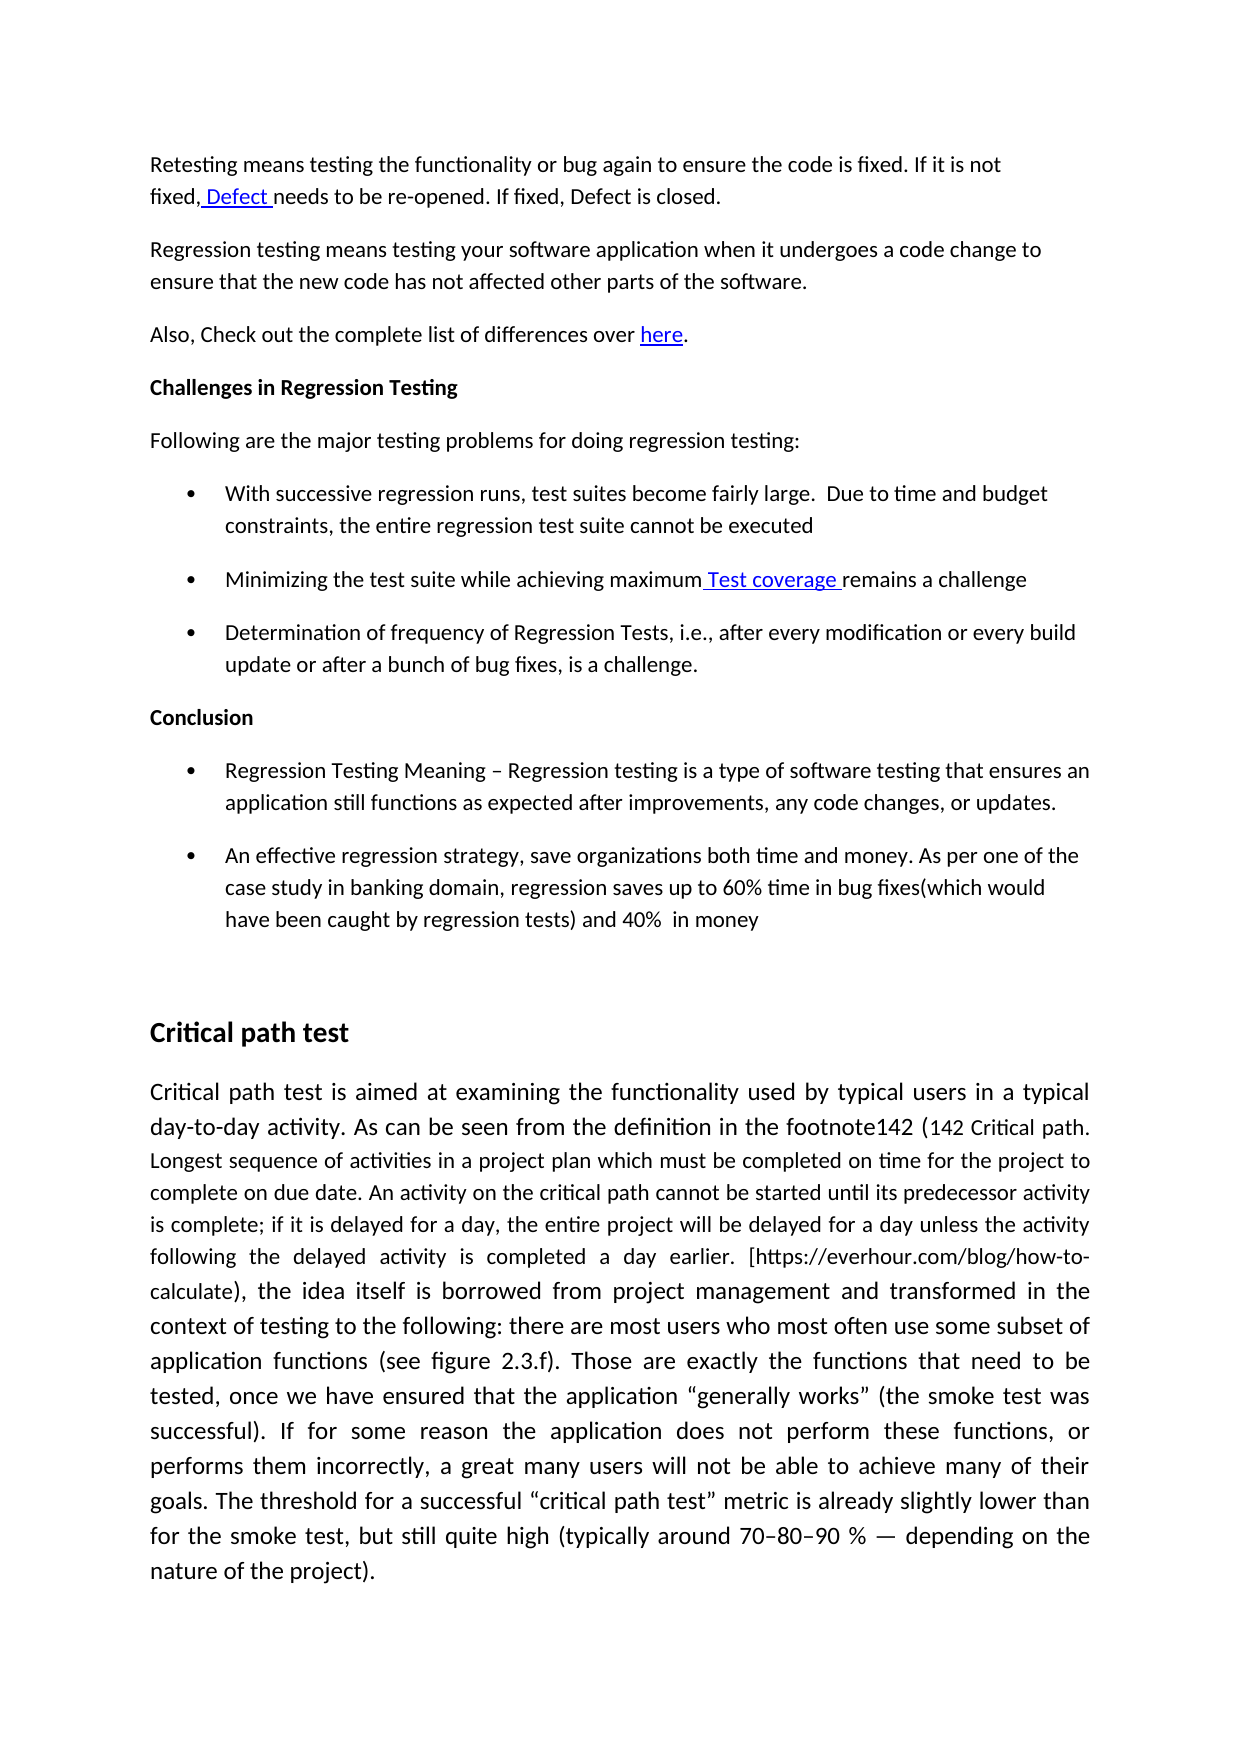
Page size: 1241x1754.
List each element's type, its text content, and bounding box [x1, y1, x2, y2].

list An effective regression strategy, save organizations both time and money. As per one of the case study in banking domain, regression saves up to 60% time in bug fixes(which would have been caught by regression tests) and 40% in money [187, 841, 1090, 933]
list Determination of frequency of Regression Tests, i.e., after every modification or every build update or after a bunch of bug fixes, is a challenge. [187, 618, 1090, 678]
text Also, Check out the complete list of differences over here. [150, 320, 1090, 348]
text Critical path test [150, 1014, 1090, 1050]
list With successive regression runs, test suites become fairly large. Due to time and budget constraints, the entire regression test suite cannot be executed [187, 479, 1090, 540]
list Minimizing the test suite while achieving maximum Test coverage remains a challenge [187, 565, 1090, 593]
text Retesting means testing the functionality or bug again to ensure the code is fixed. If it is not fixed, Defect needs to be re-opened. If fixed, Defect is closed. [150, 150, 1090, 210]
text Conclusion [150, 703, 1090, 731]
text Regression testing means testing your software application when it undergoes a code change to ensure that the new code has not affected other parts of the software. [150, 235, 1090, 295]
text Challenges in Regression Testing [150, 373, 1090, 401]
text Following are the major testing problems for doing regression testing: [150, 426, 1090, 454]
text Critical path test is aimed at examining the functionality used by typical users in a typical day-to-day activity. As can be seen from the definition in the footnote142 (142 Critical path. Longest sequence of activities in a project plan which must be completed on time for the project to complete on due date. An activity on the critical path cannot be started until its predecessor activity is complete; if it is delayed for a day, the entire project will be delayed for a day unless the activity following the delayed activity is completed a day earlier. [https://everhour.com/blog/how-to-calculate), the idea itself is borrowed from project management and transformed in the context of testing to the following: there are most users who most often use some subset of application functions (see figure 2.3.f). Those are exactly the functions that need to be tested, once we have ensured that the application “generally works” (the smoke test was successful). If for some reason the application does not perform these functions, or performs them incorrectly, a great many users will not be able to achieve many of their goals. The threshold for a successful “critical path test” metric is already slightly lower than for the smoke test, but still quite high (typically around 70–80–90 % — depending on the nature of the project). [150, 1076, 1090, 1585]
list Regression Testing Meaning – Regression testing is a type of software testing that ensures an application still functions as expected after improvements, any code changes, or updates. [187, 756, 1090, 816]
